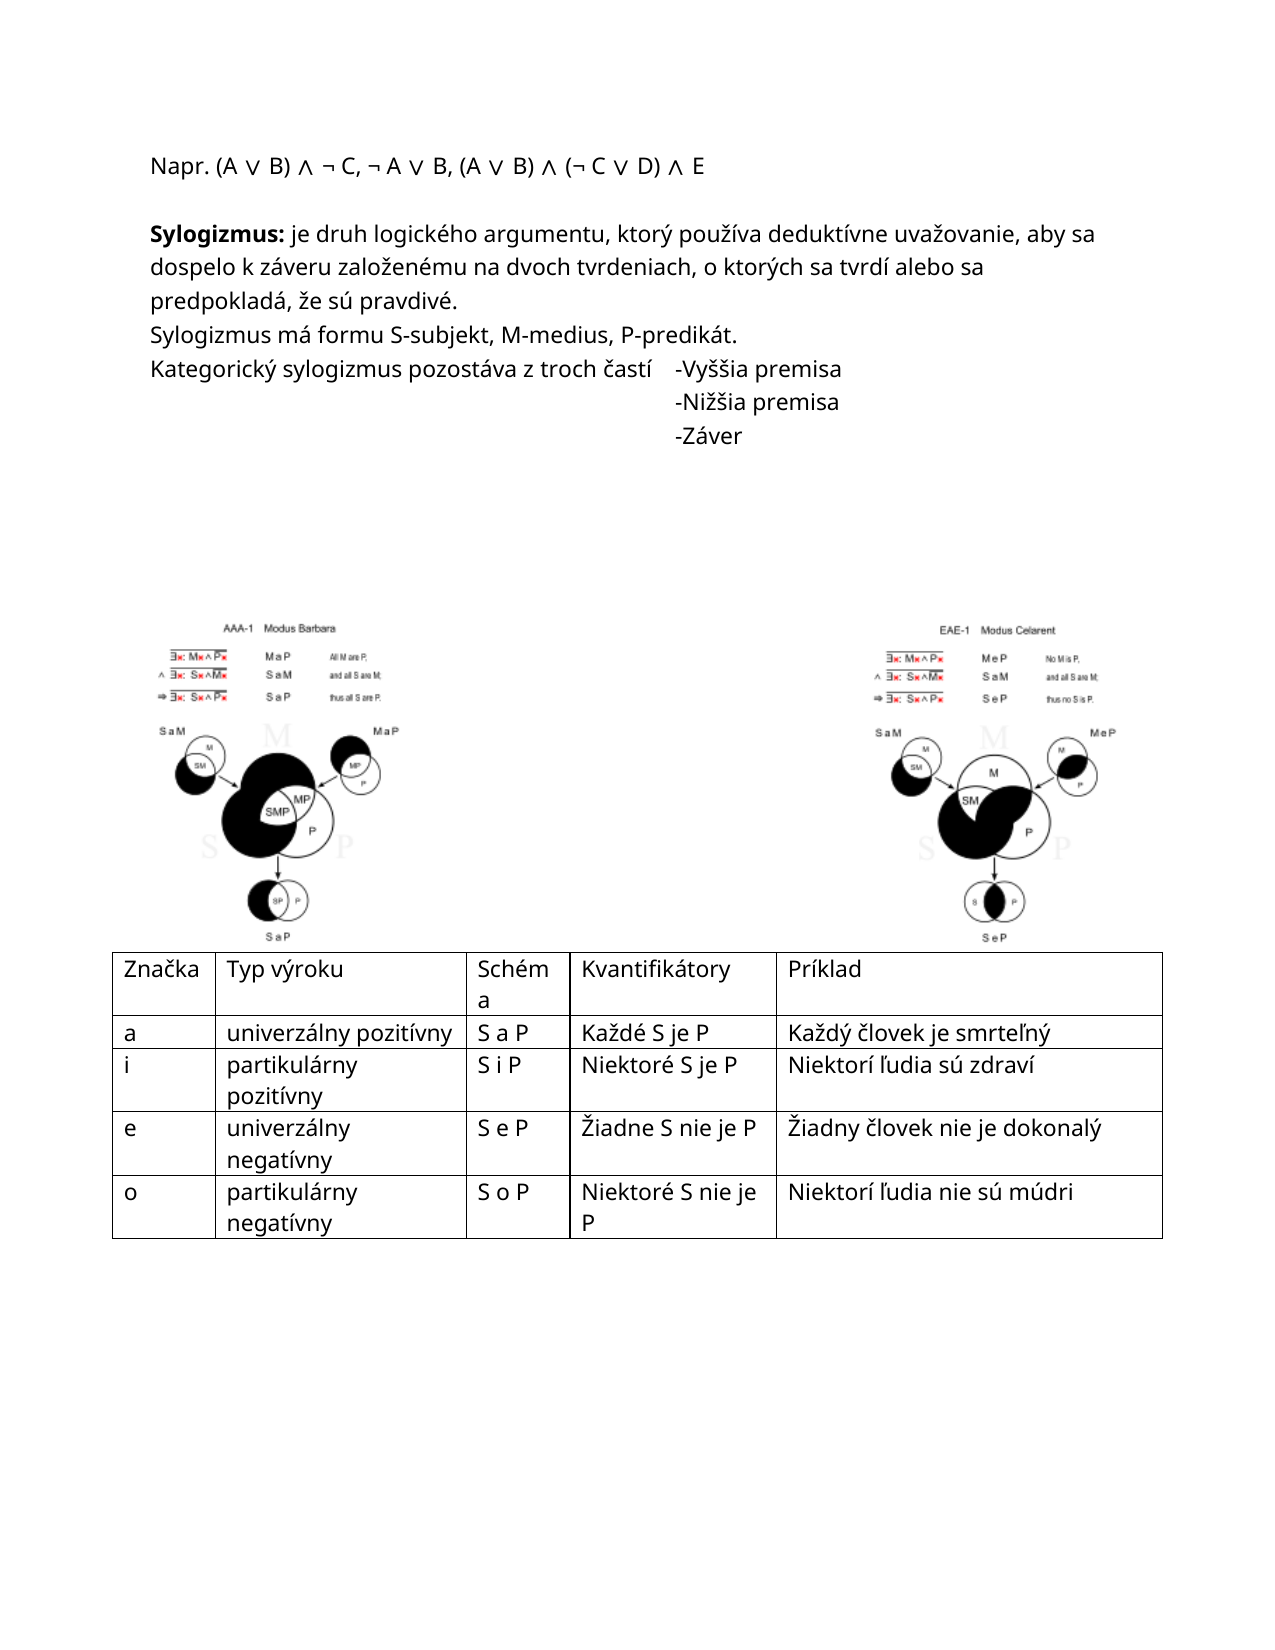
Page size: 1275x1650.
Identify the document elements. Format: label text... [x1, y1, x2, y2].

table_cell e [113, 1112, 215, 1175]
text Kategorický sylogizmus pozostáva z troch častí -Vyššia premisa [150, 352, 1125, 384]
table_cell Niektoré S nie je P [571, 1176, 776, 1238]
table_cell S i P [467, 1049, 569, 1111]
text -Nižšia premisa [150, 386, 1125, 417]
text Napr. (A ∨ B) ∧ ¬ C, ¬ A ∨ B, (A ∨ B) ∧ (¬ C ∨ D) ∧ E [150, 150, 1125, 181]
table_cell S e P [467, 1112, 569, 1175]
picture [866, 615, 1125, 952]
table_cell a [113, 1016, 215, 1048]
table_cell Každý človek je smrteľný [777, 1016, 1162, 1048]
table_cell partikulárny pozitívny [216, 1049, 466, 1111]
table_cell partikulárny negatívny [216, 1176, 466, 1238]
table_cell i [113, 1049, 215, 1111]
table_cell Žiadny človek nie je dokonalý [777, 1112, 1162, 1175]
table_header Značka [113, 953, 215, 1015]
table_cell Niektoré S je P [571, 1049, 776, 1111]
table_header Príklad [777, 953, 1162, 1015]
table_cell univerzálny pozitívny [216, 1016, 466, 1048]
table_cell Každé S je P [571, 1016, 776, 1048]
table_cell univerzálny negatívny [216, 1112, 466, 1175]
table_cell S a P [467, 1016, 569, 1048]
table_cell S o P [467, 1176, 569, 1238]
text -Záver [150, 420, 1125, 451]
table_cell Niektorí ľudia nie sú múdri [777, 1176, 1162, 1238]
table_cell Niektorí ľudia sú zdraví [777, 1049, 1162, 1111]
text Sylogizmus: je druh logického argumentu, ktorý používa deduktívne uvažovanie, aby sa dospelo k záveru založenému na dvoch tvrdeniach, o ktorých sa tvrdí alebo sa predpokladá, že sú pravdivé. [150, 217, 1125, 316]
table_cell o [113, 1176, 215, 1238]
picture [150, 614, 409, 951]
table_cell Žiadne S nie je P [571, 1112, 776, 1175]
text Sylogizmus má formu S-subjekt, M-medius, P-predikát. [150, 319, 1125, 350]
table_header Kvantifikátory [571, 953, 776, 1015]
table_header Typ výroku [216, 953, 466, 1015]
table_header Schéma [467, 953, 569, 1015]
